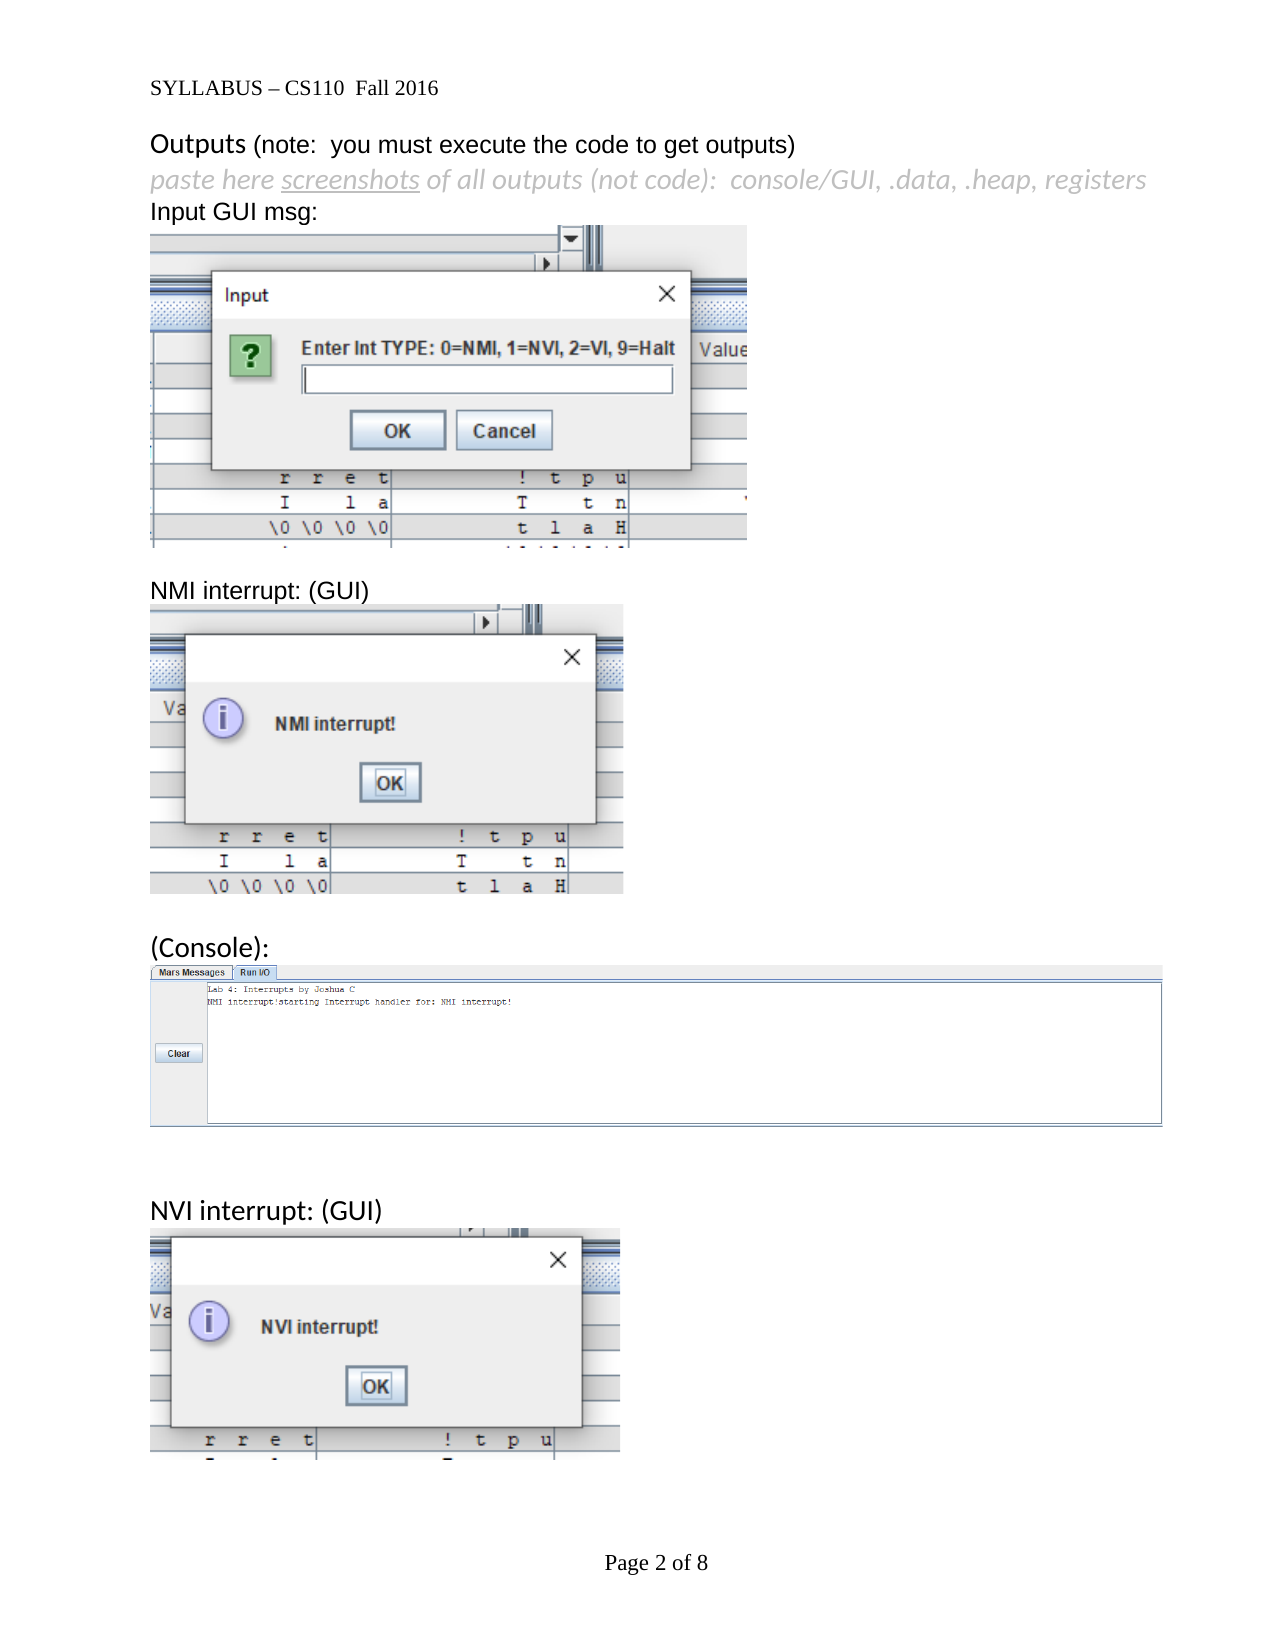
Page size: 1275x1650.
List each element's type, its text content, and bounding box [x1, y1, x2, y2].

picture [150, 965, 1163, 1128]
text Outputs (note: you must execute the code to get outputs) [150, 125, 1162, 161]
picture [150, 1228, 621, 1460]
picture [150, 604, 624, 894]
text Input GUI msg: [150, 197, 1162, 225]
text NVI interrupt: (GUI) [150, 1192, 1162, 1228]
text NMI interrupt: (GUI) [150, 576, 1162, 605]
picture [150, 225, 747, 548]
text (Console): [150, 929, 1162, 965]
text paste here screenshots of all outputs (not code): console/GUI, .data, .heap, registers [150, 161, 1162, 197]
